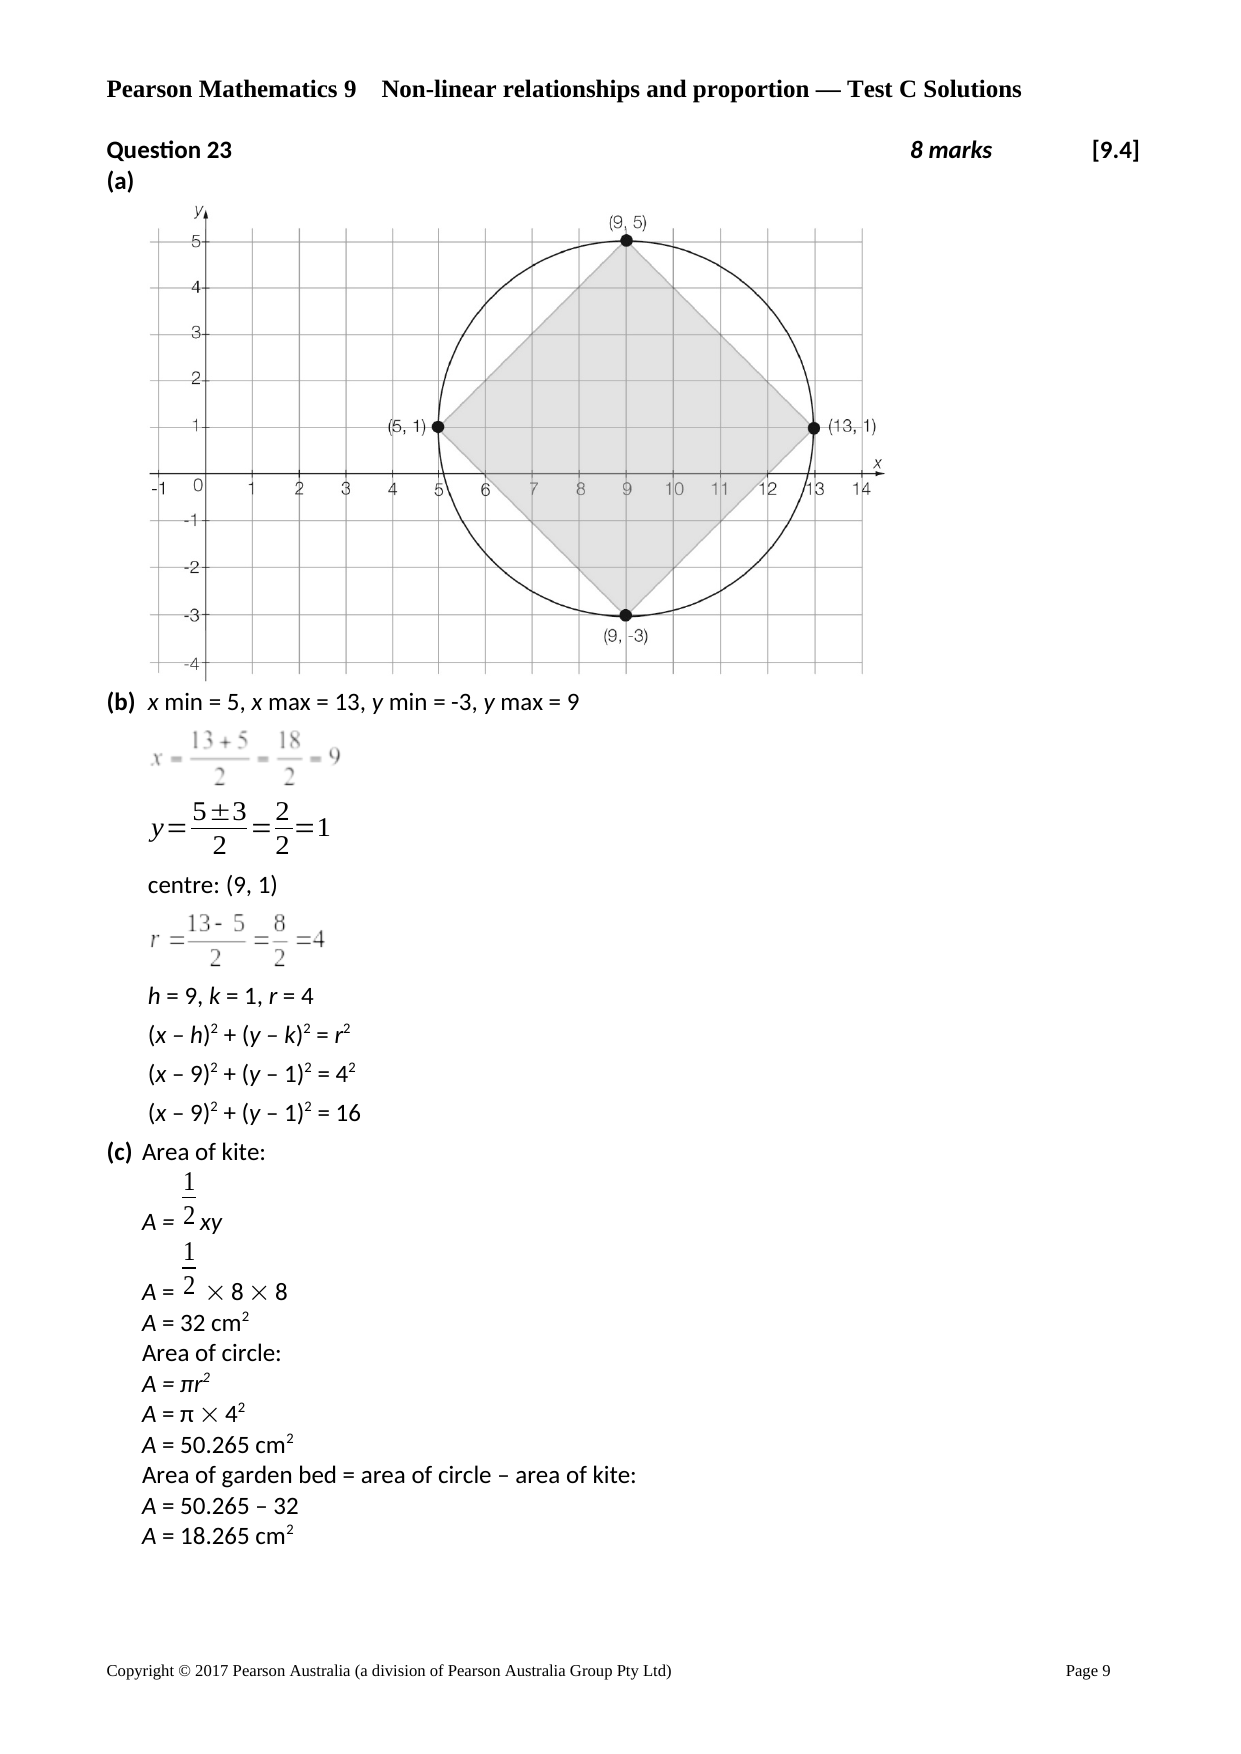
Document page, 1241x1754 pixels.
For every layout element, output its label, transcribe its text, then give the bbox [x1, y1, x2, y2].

text A = 50.265 – 32 [142, 1490, 1134, 1521]
text (x – h)2 + (y – k)2 = r2 [106, 1019, 1134, 1050]
text h = 9, k = 1, r = 4 [106, 981, 1134, 1011]
text A = 8 8 [142, 1237, 1134, 1307]
text A = π 42 [142, 1398, 1134, 1429]
subtitle Question 23 8 marks [9.4] [106, 134, 1134, 165]
text A = 32 cm2 [142, 1307, 1134, 1337]
text (b) x min = 5, x max = 13, y min = -3, y max = 9 [106, 686, 1134, 716]
text A = 18.265 cm2 [142, 1521, 1134, 1551]
text Area of circle: [142, 1337, 1134, 1368]
text (x – 9)2 + (y – 1)2 = 16 [106, 1097, 1134, 1128]
text (c) Area of kite: [106, 1136, 1134, 1166]
text (x – 9)2 + (y – 1)2 = 42 [106, 1058, 1134, 1089]
text (a) [106, 165, 1134, 195]
text A = xy [142, 1166, 1134, 1237]
picture [141, 195, 897, 686]
text centre: (9, 1) [106, 869, 1134, 900]
text Area of garden bed = area of circle – area of kite: [142, 1459, 1134, 1490]
text A = πr2 [142, 1368, 1134, 1398]
text A = 50.265 cm2 [142, 1429, 1134, 1459]
